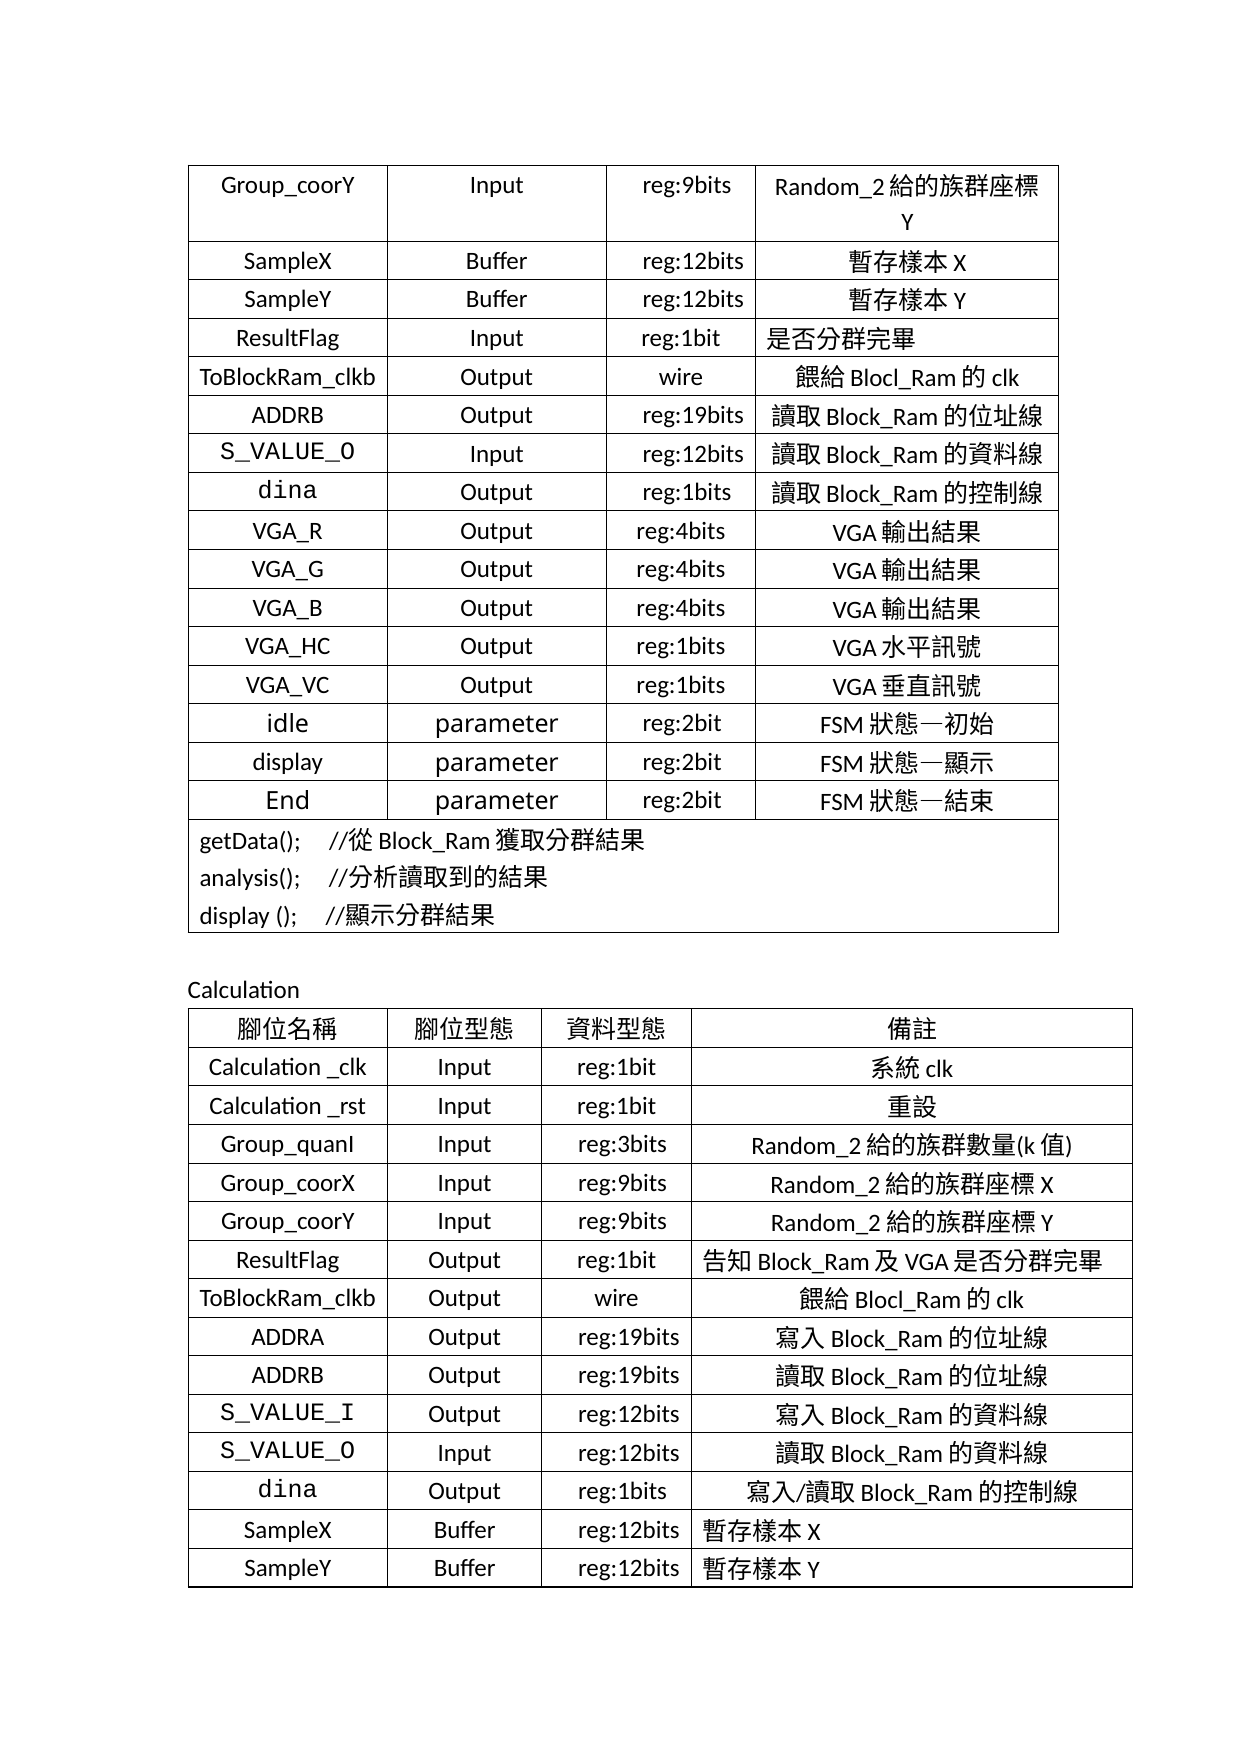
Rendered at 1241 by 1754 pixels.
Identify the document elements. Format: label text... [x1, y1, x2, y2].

table_cell Group_quanI [189, 1125, 387, 1162]
table_cell Output [388, 1279, 541, 1317]
table_cell Group_coorY [189, 1202, 387, 1239]
table_cell Random_2給的族群座標Y [692, 1202, 1132, 1239]
table_cell Output [388, 627, 606, 664]
table_cell Group_coorY [189, 166, 387, 241]
table_cell 暫存樣本Y [692, 1549, 1132, 1586]
table_cell reg:3bits [542, 1125, 691, 1162]
table_cell reg:2bit [607, 704, 755, 742]
table_cell reg:19bits [542, 1356, 691, 1394]
table_cell Input [388, 434, 606, 472]
table_cell Output [388, 1356, 541, 1394]
table_cell reg:1bits [607, 627, 755, 664]
table_cell VGA_R [189, 511, 387, 549]
table_cell 暫存樣本X [756, 242, 1058, 279]
table_cell 讀取Block_Ram的資料線 [692, 1433, 1132, 1471]
table_cell reg:12bits [607, 434, 755, 472]
table_cell reg:1bits [607, 666, 755, 703]
table_cell reg:19bits [542, 1318, 691, 1355]
table_cell reg:1bit [542, 1086, 691, 1124]
table_cell reg:9bits [542, 1164, 691, 1201]
table_cell SampleX [189, 242, 387, 279]
table_cell S_VALUE_O [189, 434, 387, 472]
table_cell Input [388, 1164, 541, 1201]
table_cell Input [388, 1125, 541, 1162]
table_cell 讀取Block_Ram的位址線 [692, 1356, 1132, 1394]
table_cell ADDRA [189, 1318, 387, 1355]
table_cell ADDRB [189, 1356, 387, 1394]
table_cell VGA輸出結果 [756, 550, 1058, 587]
table_cell reg:12bits [542, 1433, 691, 1471]
table_cell reg:2bit [607, 743, 755, 780]
table_cell reg:1bit [542, 1048, 691, 1085]
table_cell 餵給Blocl_Ram的clk [692, 1279, 1132, 1317]
table_cell reg:4bits [607, 589, 755, 626]
table_cell wire [542, 1279, 691, 1317]
text Calculation [187, 971, 1053, 1008]
table_cell 寫入Block_Ram的資料線 [692, 1395, 1132, 1432]
table_cell Input [388, 1433, 541, 1471]
table_cell ResultFlag [189, 1241, 387, 1278]
table_cell reg:12bits [542, 1549, 691, 1586]
table_cell reg:1bits [607, 473, 755, 510]
table_header 腳位名稱 [189, 1009, 387, 1047]
table_cell SampleY [189, 280, 387, 318]
table_cell ToBlockRam_clkb [189, 1279, 387, 1317]
table_cell 暫存樣本Y [756, 280, 1058, 318]
table_header 資料型態 [542, 1009, 691, 1047]
table_cell reg:12bits [607, 280, 755, 318]
table_cell ResultFlag [189, 319, 387, 356]
table_cell 寫入/讀取Block_Ram的控制線 [692, 1472, 1132, 1509]
table_cell 讀取Block_Ram的位址線 [756, 396, 1058, 433]
table_cell reg:12bits [542, 1395, 691, 1432]
table_cell Input [388, 319, 606, 356]
table_cell 讀取Block_Ram的控制線 [756, 473, 1058, 510]
table_cell reg:9bits [542, 1202, 691, 1239]
table_cell 讀取Block_Ram的資料線 [756, 434, 1058, 472]
table_cell 暫存樣本X [692, 1510, 1132, 1548]
table_cell Output [388, 1395, 541, 1432]
table_cell Output [388, 1472, 541, 1509]
table_cell 重設 [692, 1086, 1132, 1124]
table_cell reg:4bits [607, 511, 755, 549]
table_cell Buffer [388, 280, 606, 318]
table_cell Input [388, 1086, 541, 1124]
table_cell reg:1bit [542, 1241, 691, 1278]
table_cell Calculation _clk [189, 1048, 387, 1085]
table_cell 是否分群完畢 [756, 319, 1058, 356]
table_cell VGA水平訊號 [756, 627, 1058, 664]
table_cell Output [388, 511, 606, 549]
table_cell Output [388, 1241, 541, 1278]
table_cell Output [388, 1318, 541, 1355]
table_cell VGA垂直訊號 [756, 666, 1058, 703]
table_cell reg:1bit [607, 319, 755, 356]
table_cell parameter [388, 743, 606, 780]
table_cell 寫入Block_Ram的位址線 [692, 1318, 1132, 1355]
table_cell ADDRB [189, 396, 387, 433]
table_cell reg:4bits [607, 550, 755, 587]
table_cell reg:19bits [607, 396, 755, 433]
table_cell idle [189, 704, 387, 742]
table_cell VGA_HC [189, 627, 387, 664]
table_cell Buffer [388, 242, 606, 279]
table_cell VGA_VC [189, 666, 387, 703]
table_cell Output [388, 396, 606, 433]
table_cell reg:2bit [607, 781, 755, 819]
table_cell 告知Block_Ram及VGA是否分群完畢 [692, 1241, 1132, 1278]
table_cell Group_coorX [189, 1164, 387, 1201]
table_cell 系統clk [692, 1048, 1132, 1085]
table_cell Input [388, 1048, 541, 1085]
table_cell VGA輸出結果 [756, 511, 1058, 549]
table_header 備註 [692, 1009, 1132, 1047]
table_cell FSM狀態—初始 [756, 704, 1058, 742]
table_cell Output [388, 666, 606, 703]
table_cell Calculation _rst [189, 1086, 387, 1124]
table_cell S_VALUE_I [189, 1395, 387, 1432]
table_cell Input [388, 166, 606, 241]
table_cell SampleY [189, 1549, 387, 1586]
table_cell wire [607, 357, 755, 395]
table_cell Output [388, 473, 606, 510]
table_cell FSM狀態—顯示 [756, 743, 1058, 780]
table_cell Output [388, 589, 606, 626]
table_cell Input [388, 1202, 541, 1239]
table_cell dina [189, 1472, 387, 1509]
table_cell Buffer [388, 1549, 541, 1586]
table_cell Buffer [388, 1510, 541, 1548]
table_cell getData(); //從Block_Ram獲取分群結果 analysis(); //分析讀取到的結果 display (); //顯示分群結果 [189, 820, 1058, 932]
table_cell FSM狀態—結束 [756, 781, 1058, 819]
table_cell Output [388, 550, 606, 587]
table_cell VGA_B [189, 589, 387, 626]
table_header 腳位型態 [388, 1009, 541, 1047]
table_cell Random_2給的族群座標X [692, 1164, 1132, 1201]
table_cell End [189, 781, 387, 819]
table_cell ToBlockRam_clkb [189, 357, 387, 395]
table_cell SampleX [189, 1510, 387, 1548]
table_cell Random_2給的族群數量(k值) [692, 1125, 1132, 1162]
table_cell S_VALUE_O [189, 1433, 387, 1471]
table_cell reg:12bits [607, 242, 755, 279]
table_cell parameter [388, 704, 606, 742]
table_cell Output [388, 357, 606, 395]
table_cell reg:9bits [607, 166, 755, 241]
table_cell 餵給Blocl_Ram的clk [756, 357, 1058, 395]
table_cell dina [189, 473, 387, 510]
table_cell VGA_G [189, 550, 387, 587]
table_cell VGA輸出結果 [756, 589, 1058, 626]
table_cell reg:1bits [542, 1472, 691, 1509]
table_cell reg:12bits [542, 1510, 691, 1548]
table_cell Random_2給的族群座標Y [756, 166, 1058, 241]
table_cell display [189, 743, 387, 780]
table_cell parameter [388, 781, 606, 819]
